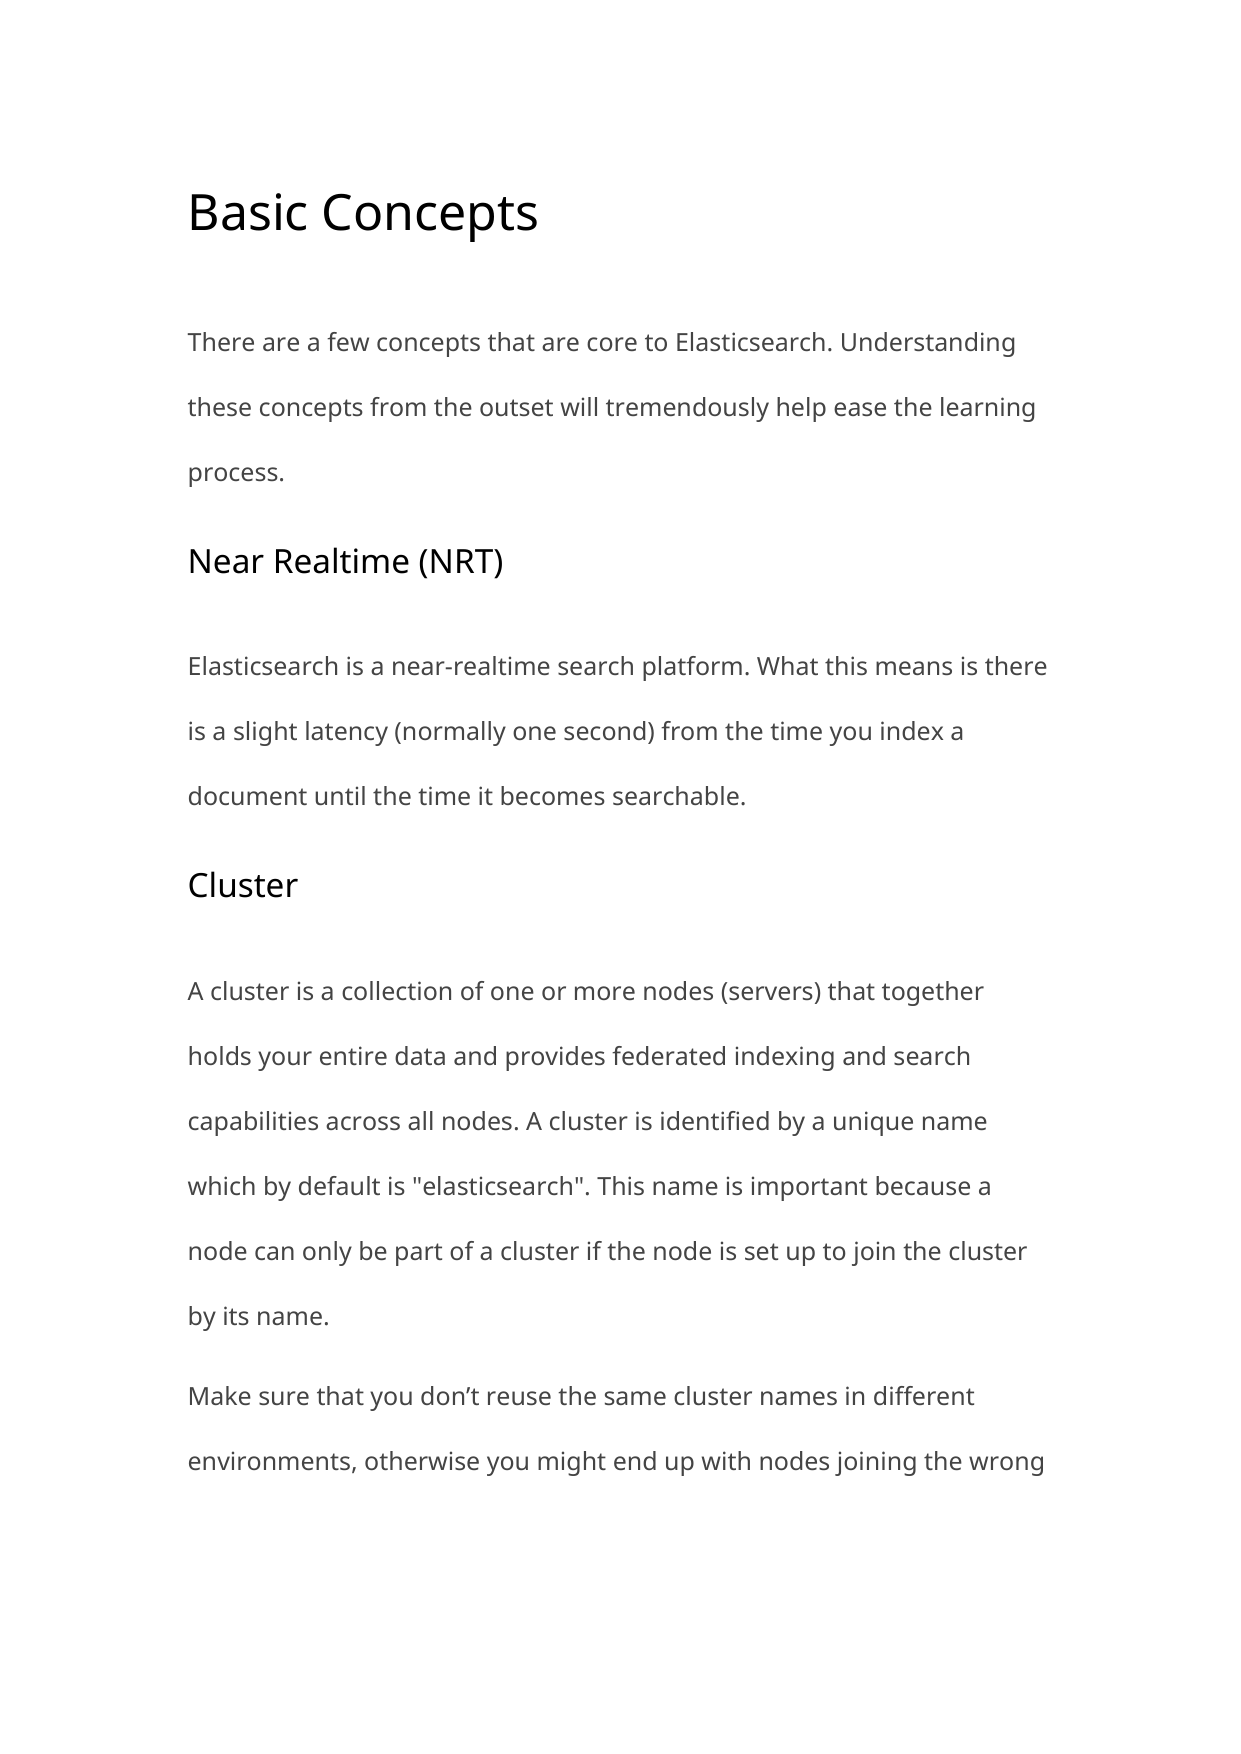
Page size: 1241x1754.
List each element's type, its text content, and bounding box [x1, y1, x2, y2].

subtitle Basic Concepts [187, 162, 1053, 259]
subtitle Cluster [187, 852, 1053, 917]
subtitle Near Realtime (NRT) [187, 528, 1053, 593]
text A cluster is a collection of one or more nodes (servers) that together holds your entire data and provides federated indexing and search capabilities across all nodes. A cluster is identified by a unique name which by default is "elasticsearch". This name is important because a node can only be part of a cluster if the node is set up to join the cluster by its name. [187, 958, 1053, 1348]
text Elasticsearch is a near-realtime search platform. What this means is there is a slight latency (normally one second) from the time you index a document until the time it becomes searchable. [187, 633, 1053, 828]
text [187, 1363, 1053, 1493]
text There are a few concepts that are core to Elasticsearch. Understanding these concepts from the outset will tremendously help ease the learning process. [187, 309, 1053, 504]
